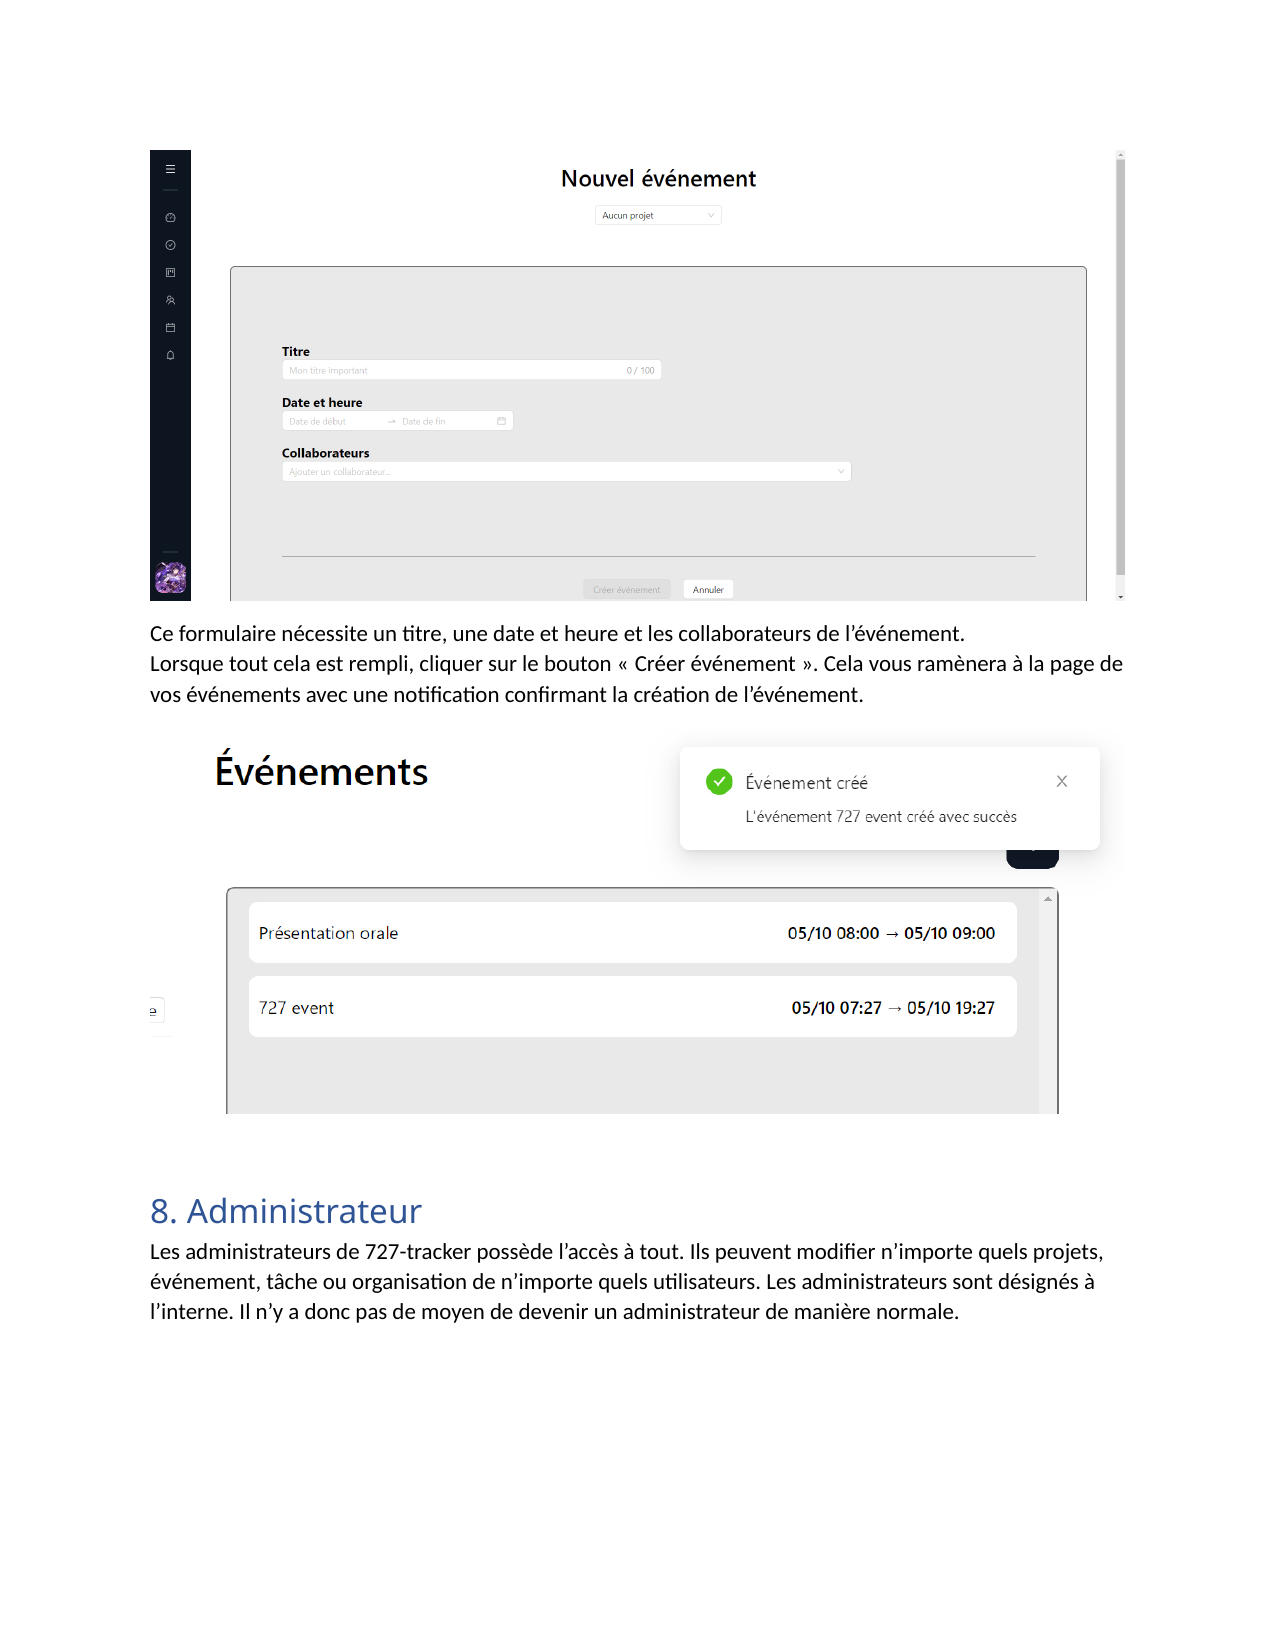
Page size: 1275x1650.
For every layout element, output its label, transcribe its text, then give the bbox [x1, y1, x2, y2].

subtitle 8. Administrateur [150, 1188, 1125, 1233]
text Ce formulaire nécessite un titre, une date et heure et les collaborateurs de l’événement. Lorsque tout cela est rempli, cliquer sur le bouton « Créer événement ». Cela vous ramènera à la page de vos événements avec une notification confirmant la création de l’événement. [150, 619, 1125, 708]
picture [150, 150, 1125, 601]
picture [150, 726, 1125, 1114]
text Les administrateurs de 727-tracker possède l’accès à tout. Ils peuvent modifier n’importe quels projets, événement, tâche ou organisation de n’importe quels utilisateurs. Les administrateurs sont désignés à l’interne. Il n’y a donc pas de moyen de devenir un administrateur de manière normale. [150, 1237, 1125, 1325]
